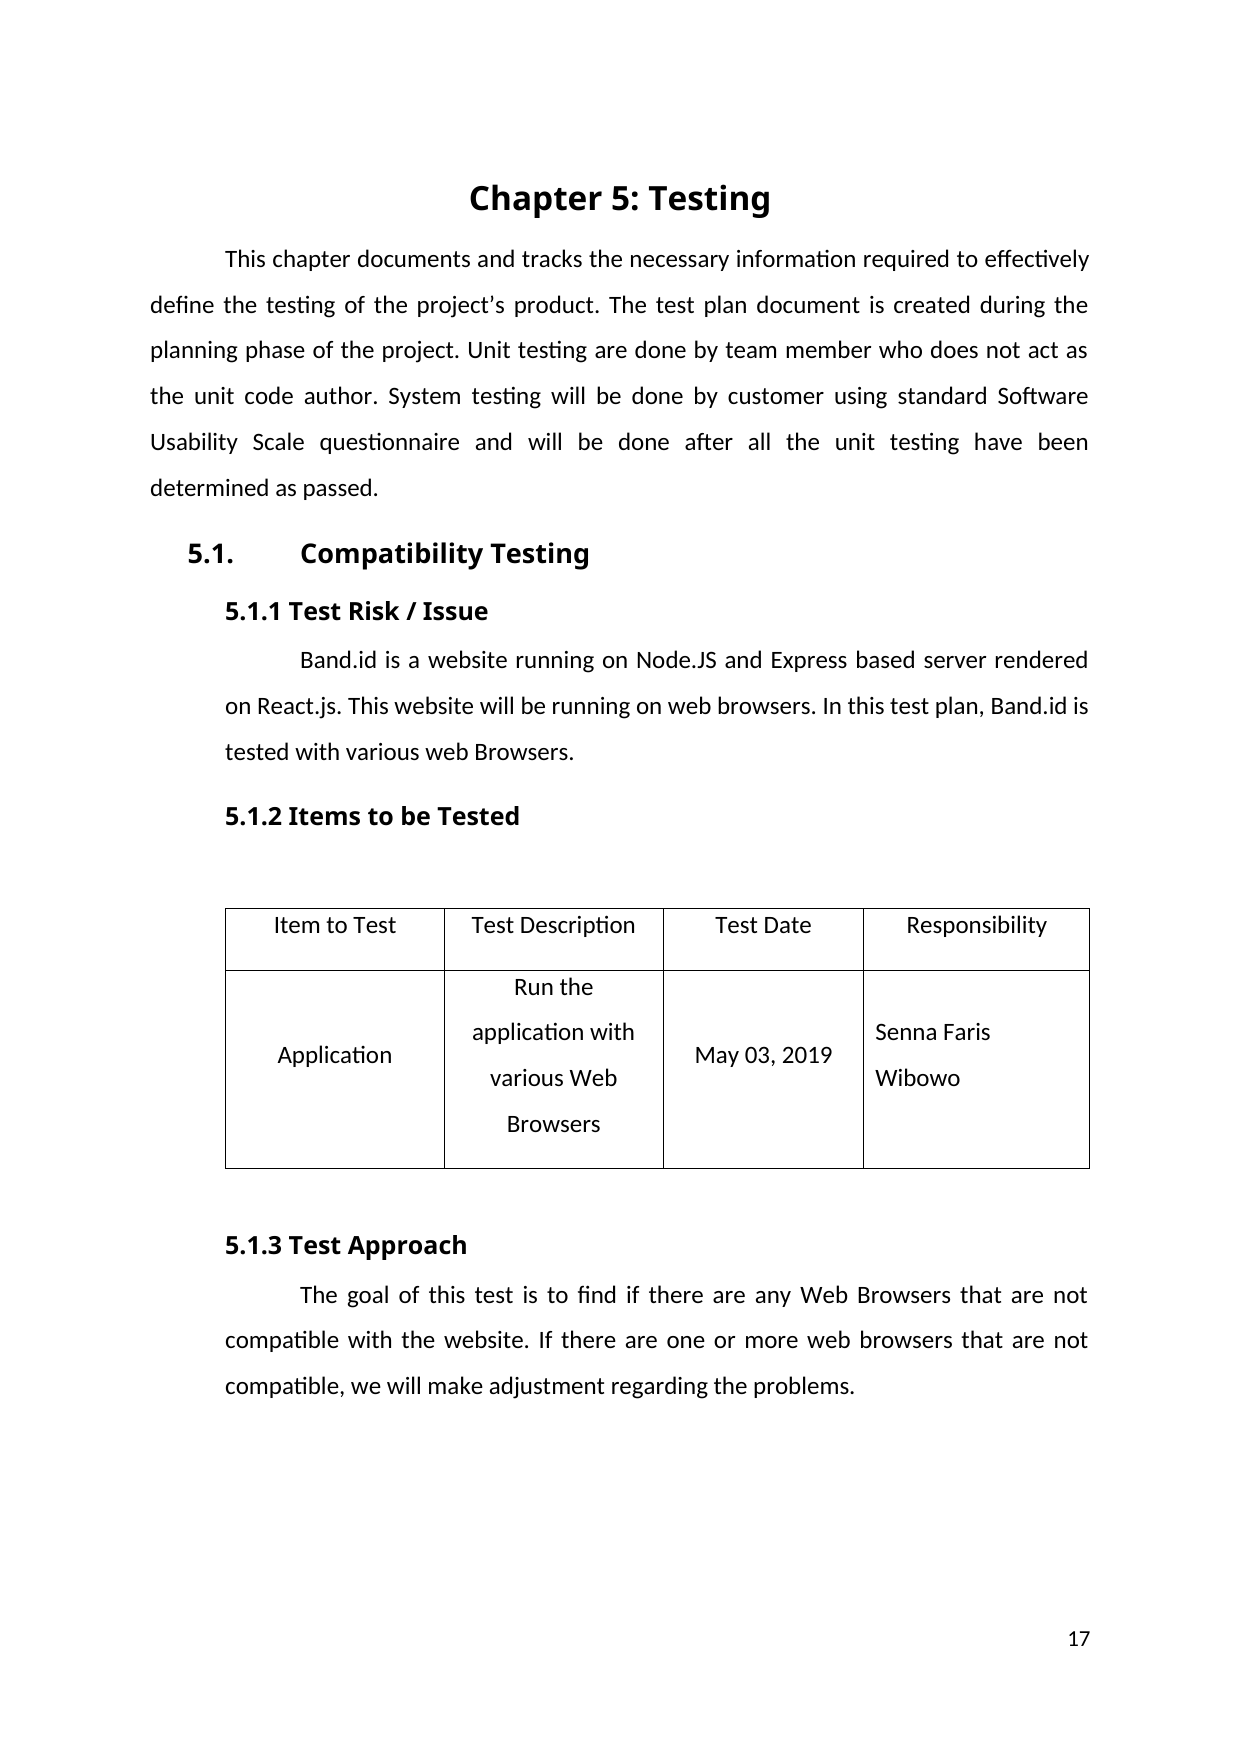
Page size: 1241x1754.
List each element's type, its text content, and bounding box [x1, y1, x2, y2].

text This chapter documents and tracks the necessary information required to effectively define the testing of the project’s product. The test plan document is created during the planning phase of the project. Unit testing are done by team member who does not act as the unit code author. System testing will be done by customer using standard Software Usability Scale questionnaire and will be done after all the unit testing have been determined as passed. [150, 243, 1090, 502]
subtitle Chapter 5: Testing [150, 175, 1090, 220]
subtitle Compatibility Testing [187, 534, 1090, 571]
table_header Responsibility [864, 909, 1089, 969]
subtitle 5.1.3 Test Approach [150, 1228, 1090, 1262]
text The goal of this test is to find if there are any Web Browsers that are not compatible with the website. If there are one or more web browsers that are not compatible, we will make adjustment regarding the problems. [225, 1279, 1090, 1401]
table_header Item to Test [226, 909, 444, 969]
table_cell Application [226, 971, 444, 1168]
table_cell May 03, 2019 [664, 971, 863, 1168]
subtitle 5.1.1 Test Risk / Issue [225, 594, 1090, 628]
table_header Test Description [445, 909, 663, 969]
text Band.id is a website running on Node.JS and Express based server rendered on React.js. This website will be running on web browsers. In this test plan, Band.id is tested with various web Browsers. [225, 645, 1090, 767]
subtitle 5.1.2 Items to be Tested [150, 798, 1090, 833]
table_header Test Date [664, 909, 863, 969]
table_cell Senna Faris Wibowo [864, 971, 1089, 1168]
table_cell Run the application with various Web Browsers [445, 971, 663, 1168]
